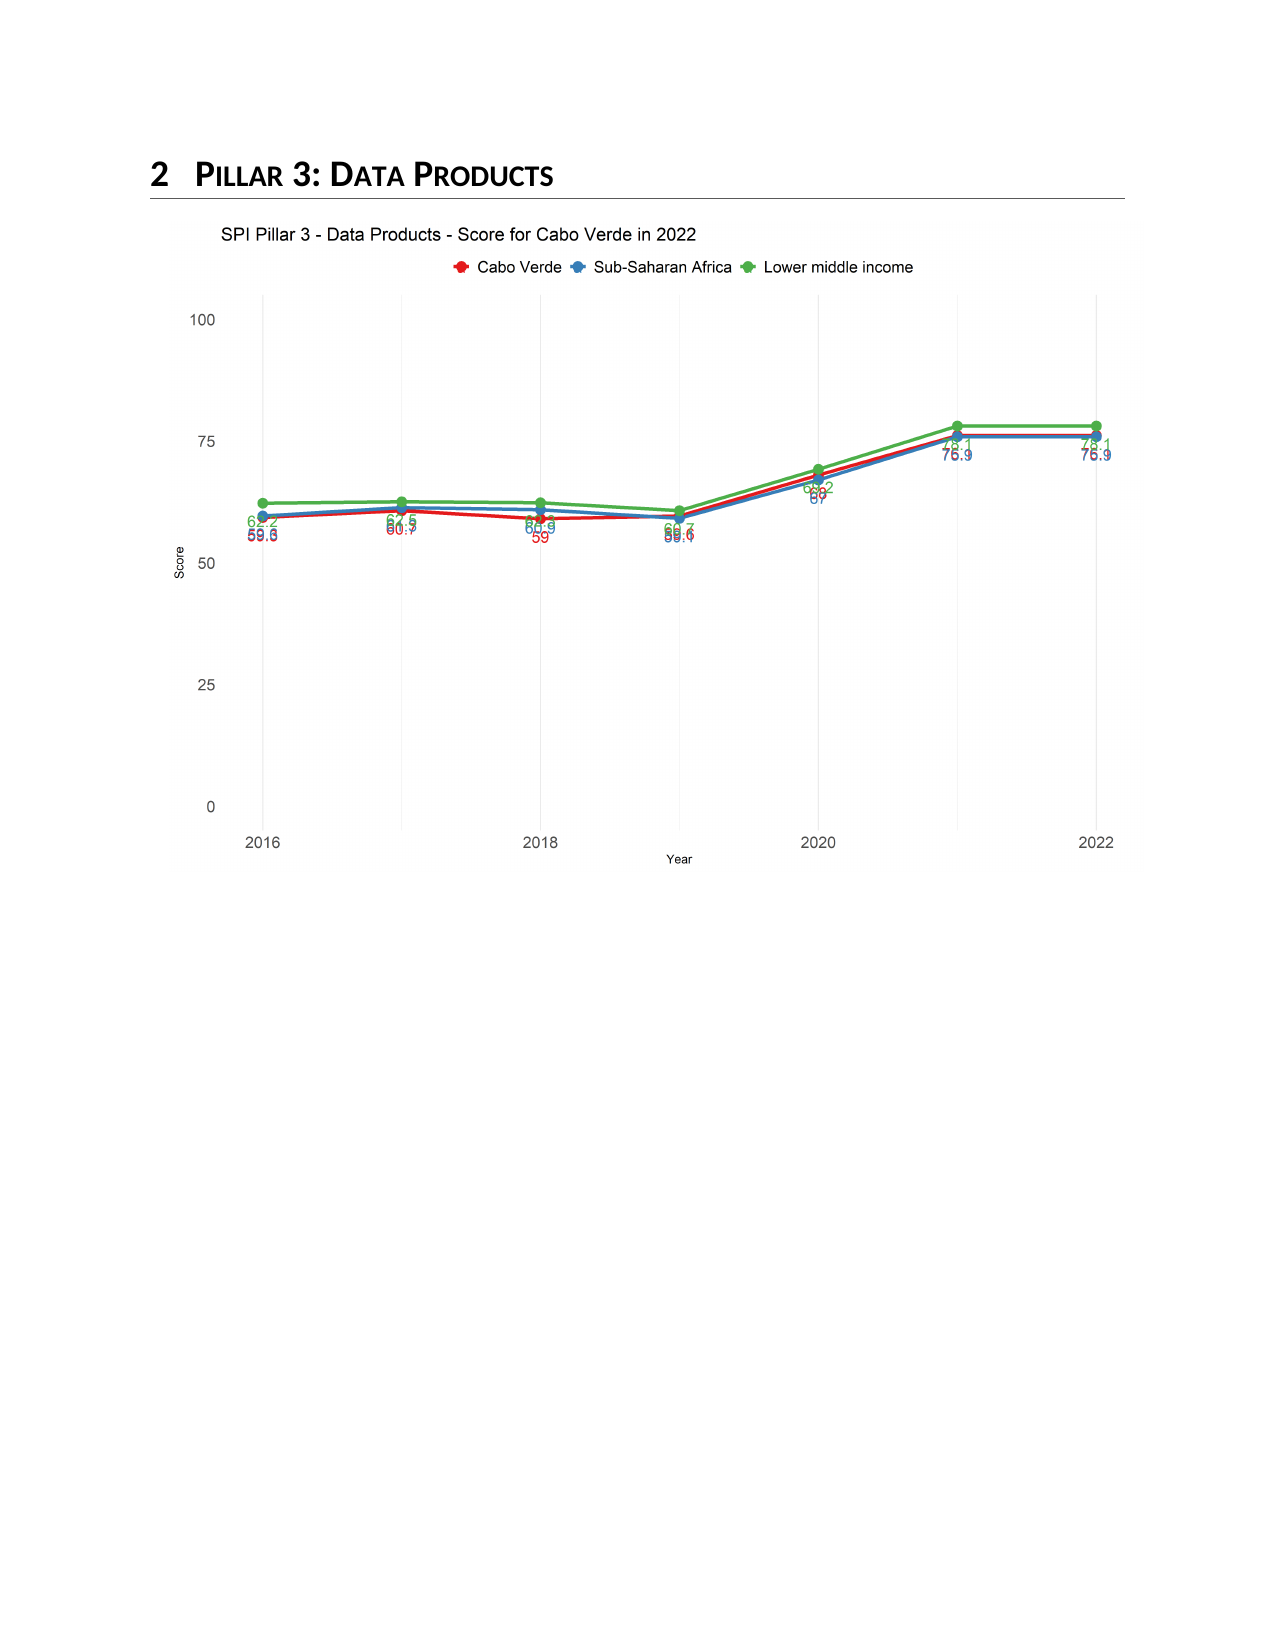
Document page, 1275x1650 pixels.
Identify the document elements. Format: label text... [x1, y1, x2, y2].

subtitle Pillar 3: Data Products [150, 150, 1125, 198]
picture [168, 221, 1144, 872]
